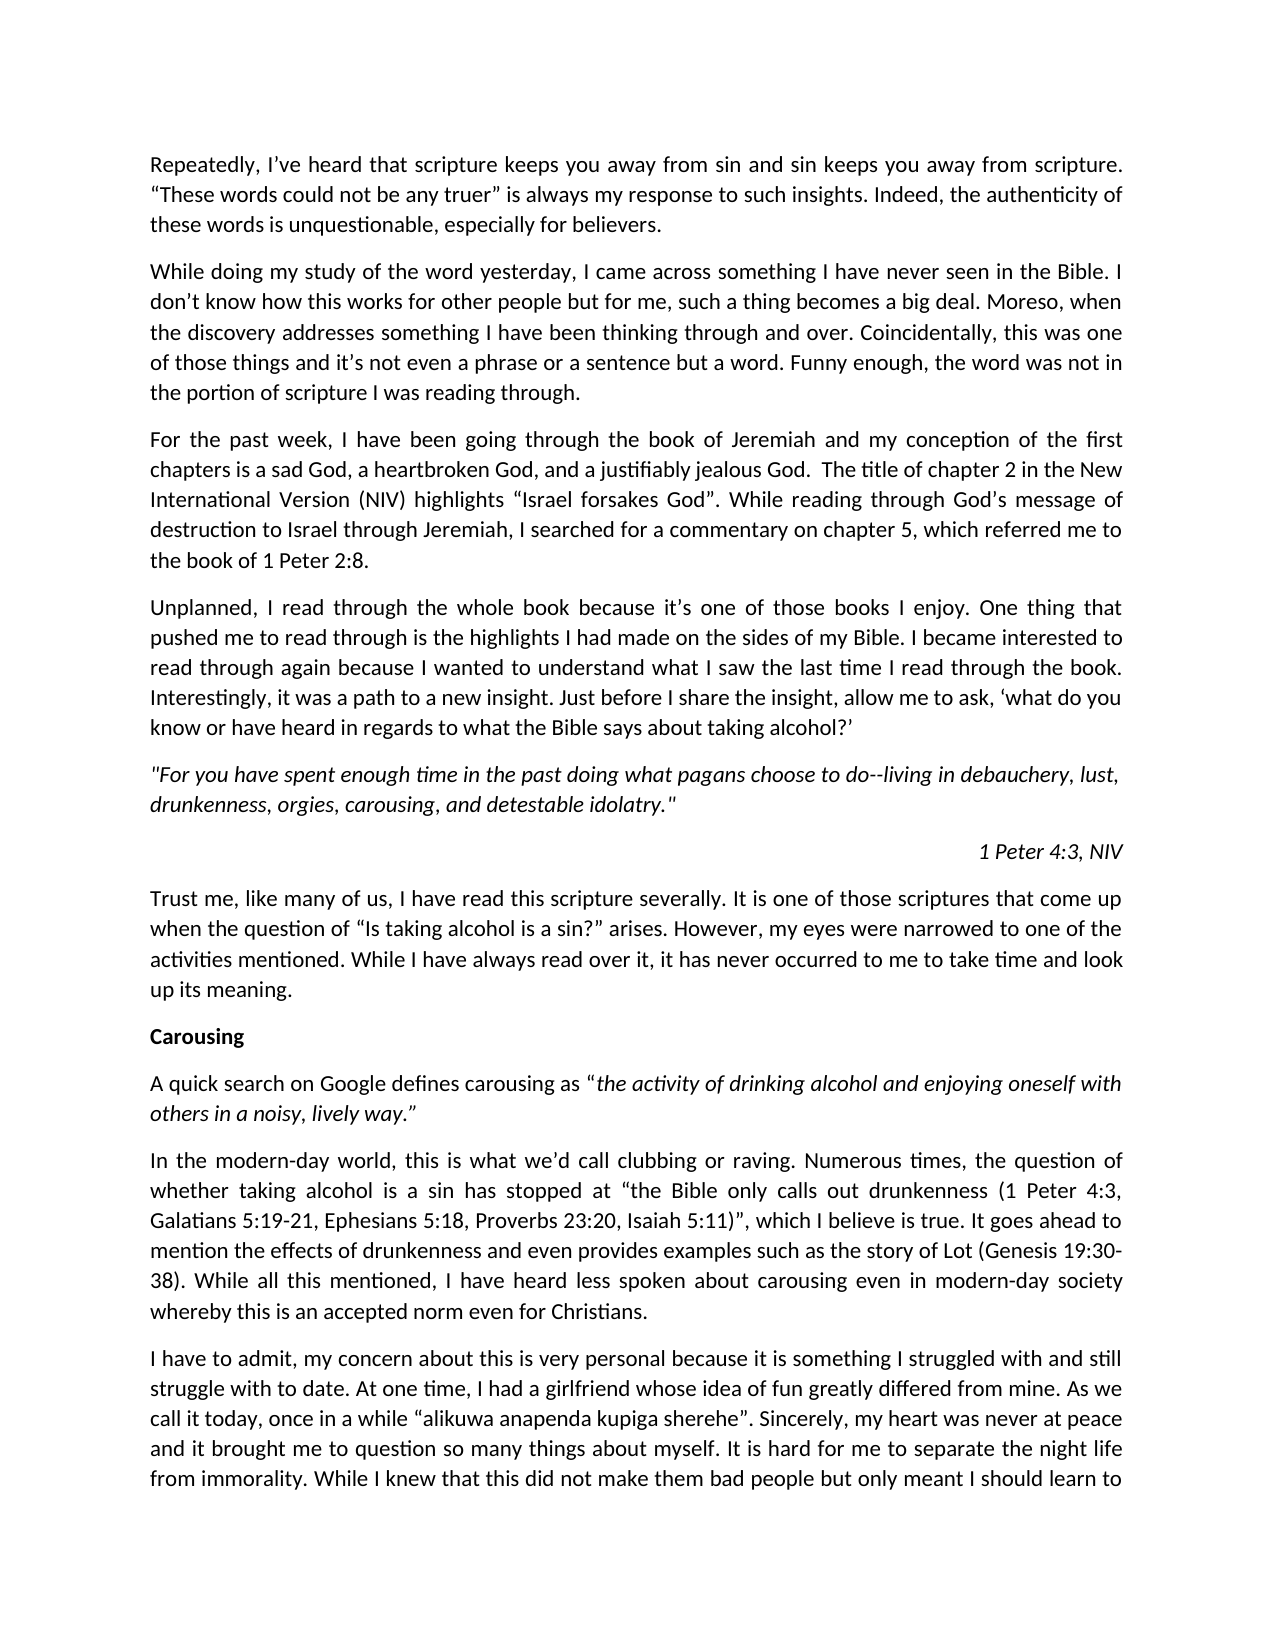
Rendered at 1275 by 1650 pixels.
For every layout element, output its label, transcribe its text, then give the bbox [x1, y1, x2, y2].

text Unplanned, I read through the whole book because it’s one of those books I enjoy. One thing that pushed me to read through is the highlights I had made on the sides of my Bible. I became interested to read through again because I wanted to understand what I saw the last time I read through the book. Interestingly, it was a path to a new insight. Just before I share the insight, allow me to ask, ‘what do you know or have heard in regards to what the Bible says about taking alcohol?’ [150, 593, 1125, 742]
text Trust me, like many of us, I have read this scripture severally. It is one of those scriptures that come up when the question of “Is taking alcohol is a sin?” arises. However, my eyes were narrowed to one of the activities mentioned. While I have always read over it, it has never occurred to me to take time and look up its meaning. [150, 884, 1125, 1003]
text While doing my study of the word yesterday, I came across something I have never seen in the Bible. I don’t know how this works for other people but for me, such a thing becomes a big deal. Moreso, when the discovery addresses something I have been thinking through and over. Coincidentally, this was one of those things and it’s not even a phrase or a sentence but a word. Funny enough, the word was not in the portion of scripture I was reading through. [150, 257, 1125, 406]
text A quick search on Google defines carousing as “the activity of drinking alcohol and enjoying oneself with others in a noisy, lively way.” [150, 1069, 1125, 1127]
text 1 Peter 4:3, NIV [150, 837, 1125, 866]
text Carousing [150, 1022, 1125, 1050]
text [150, 1344, 1125, 1493]
text For the past week, I have been going through the book of Jeremiah and my conception of the first chapters is a sad God, a heartbroken God, and a justifiably jealous God. The title of chapter 2 in the New International Version (NIV) highlights “Israel forsakes God”. While reading through God’s message of destruction to Israel through Jeremiah, I searched for a commentary on chapter 5, which referred me to the book of 1 Peter 2:8. [150, 425, 1125, 574]
text In the modern-day world, this is what we’d call clubbing or raving. Numerous times, the question of whether taking alcohol is a sin has stopped at “the Bible only calls out drunkenness (1 Peter 4:3, Galatians 5:19-21, Ephesians 5:18, Proverbs 23:20, Isaiah 5:11)”, which I believe is true. It goes ahead to mention the effects of drunkenness and even provides examples such as the story of Lot (Genesis 19:30-38). While all this mentioned, I have heard less spoken about carousing even in modern-day society whereby this is an accepted norm even for Christians. [150, 1146, 1125, 1325]
text Repeatedly, I’ve heard that scripture keeps you away from sin and sin keeps you away from scripture. “These words could not be any truer” is always my response to such insights. Indeed, the authenticity of these words is unquestionable, especially for believers. [150, 150, 1125, 238]
text "For you have spent enough time in the past doing what pagans choose to do--living in debauchery, lust, drunkenness, orgies, carousing, and detestable idolatry." [150, 760, 1125, 819]
